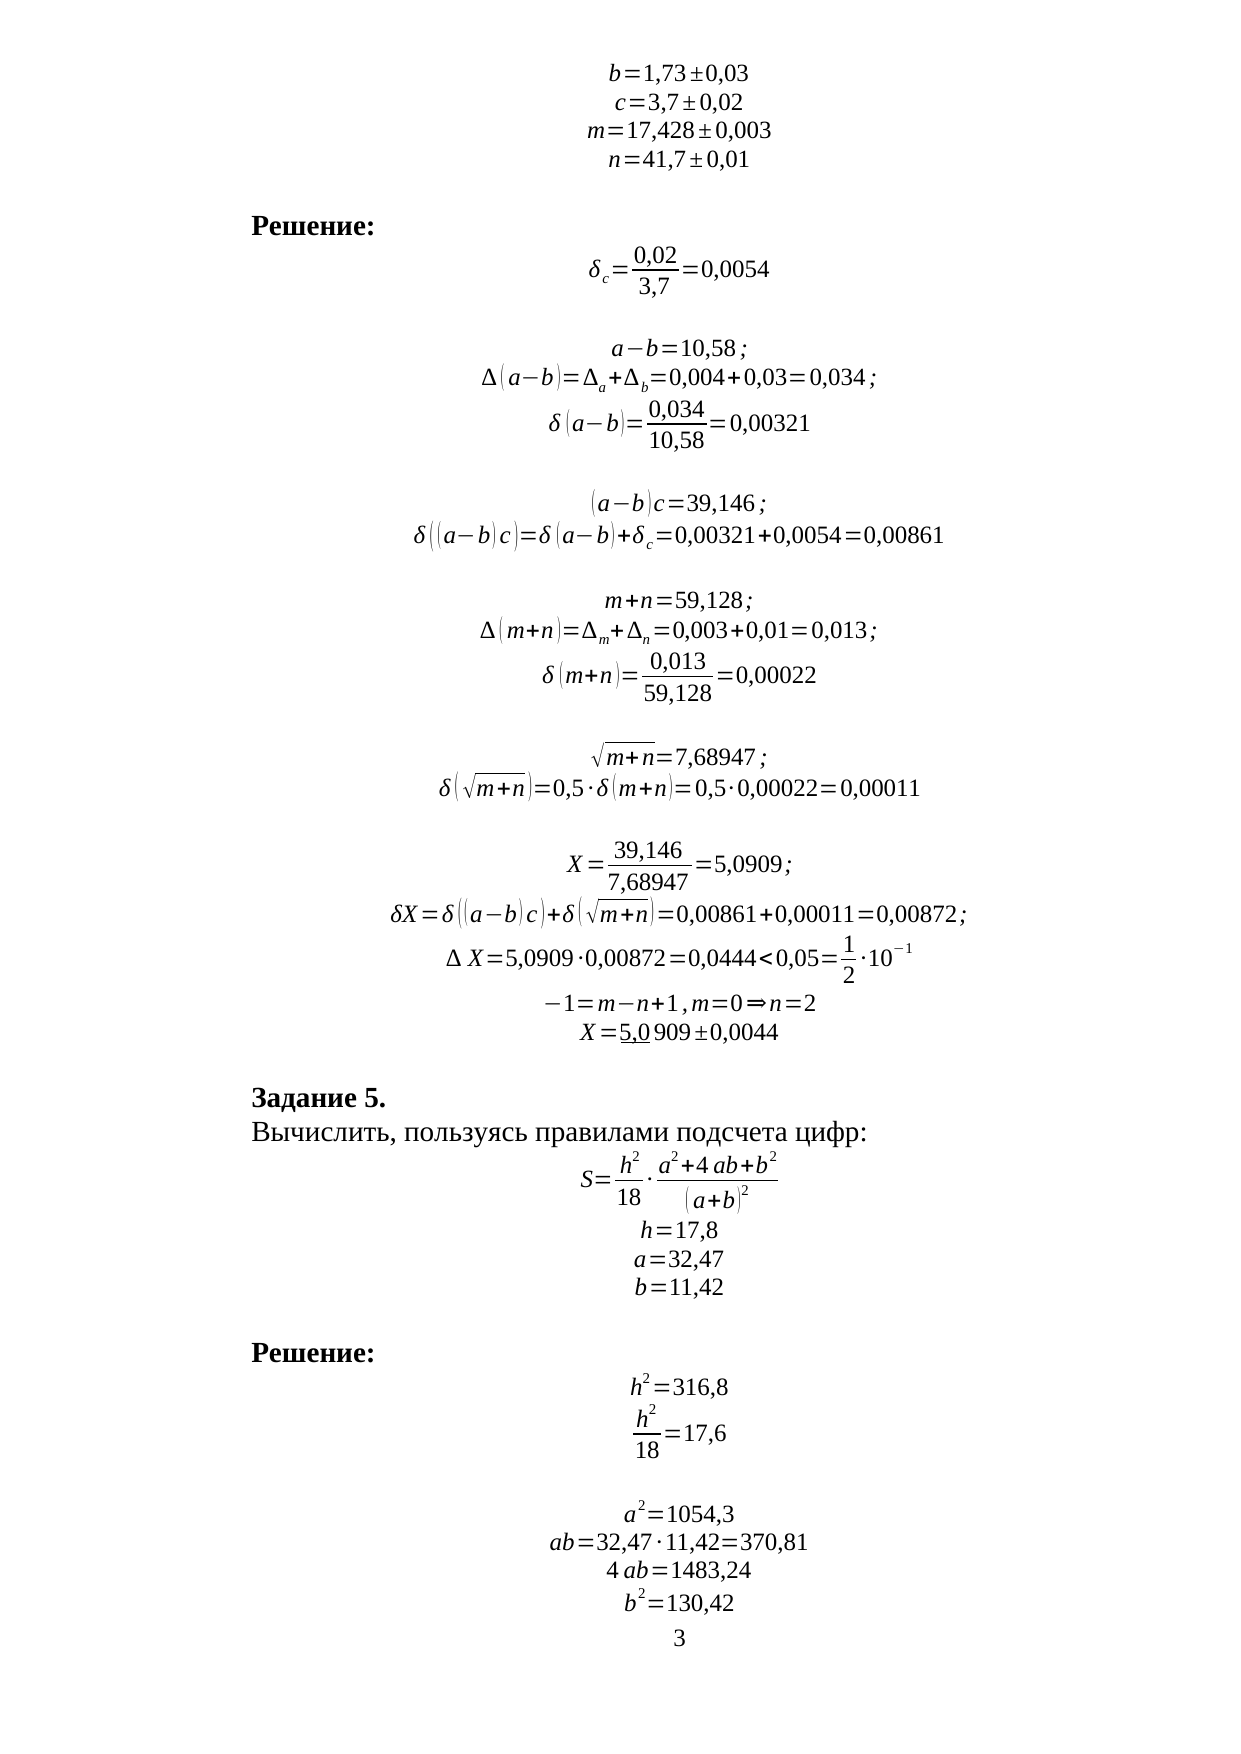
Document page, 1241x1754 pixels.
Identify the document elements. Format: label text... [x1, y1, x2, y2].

text Вычислить, пользуясь правилами подсчета цифр: [177, 1114, 1181, 1147]
text Решение: [177, 208, 1181, 241]
text Задание 5. [177, 1080, 1181, 1114]
text Решение: [177, 1336, 1181, 1369]
